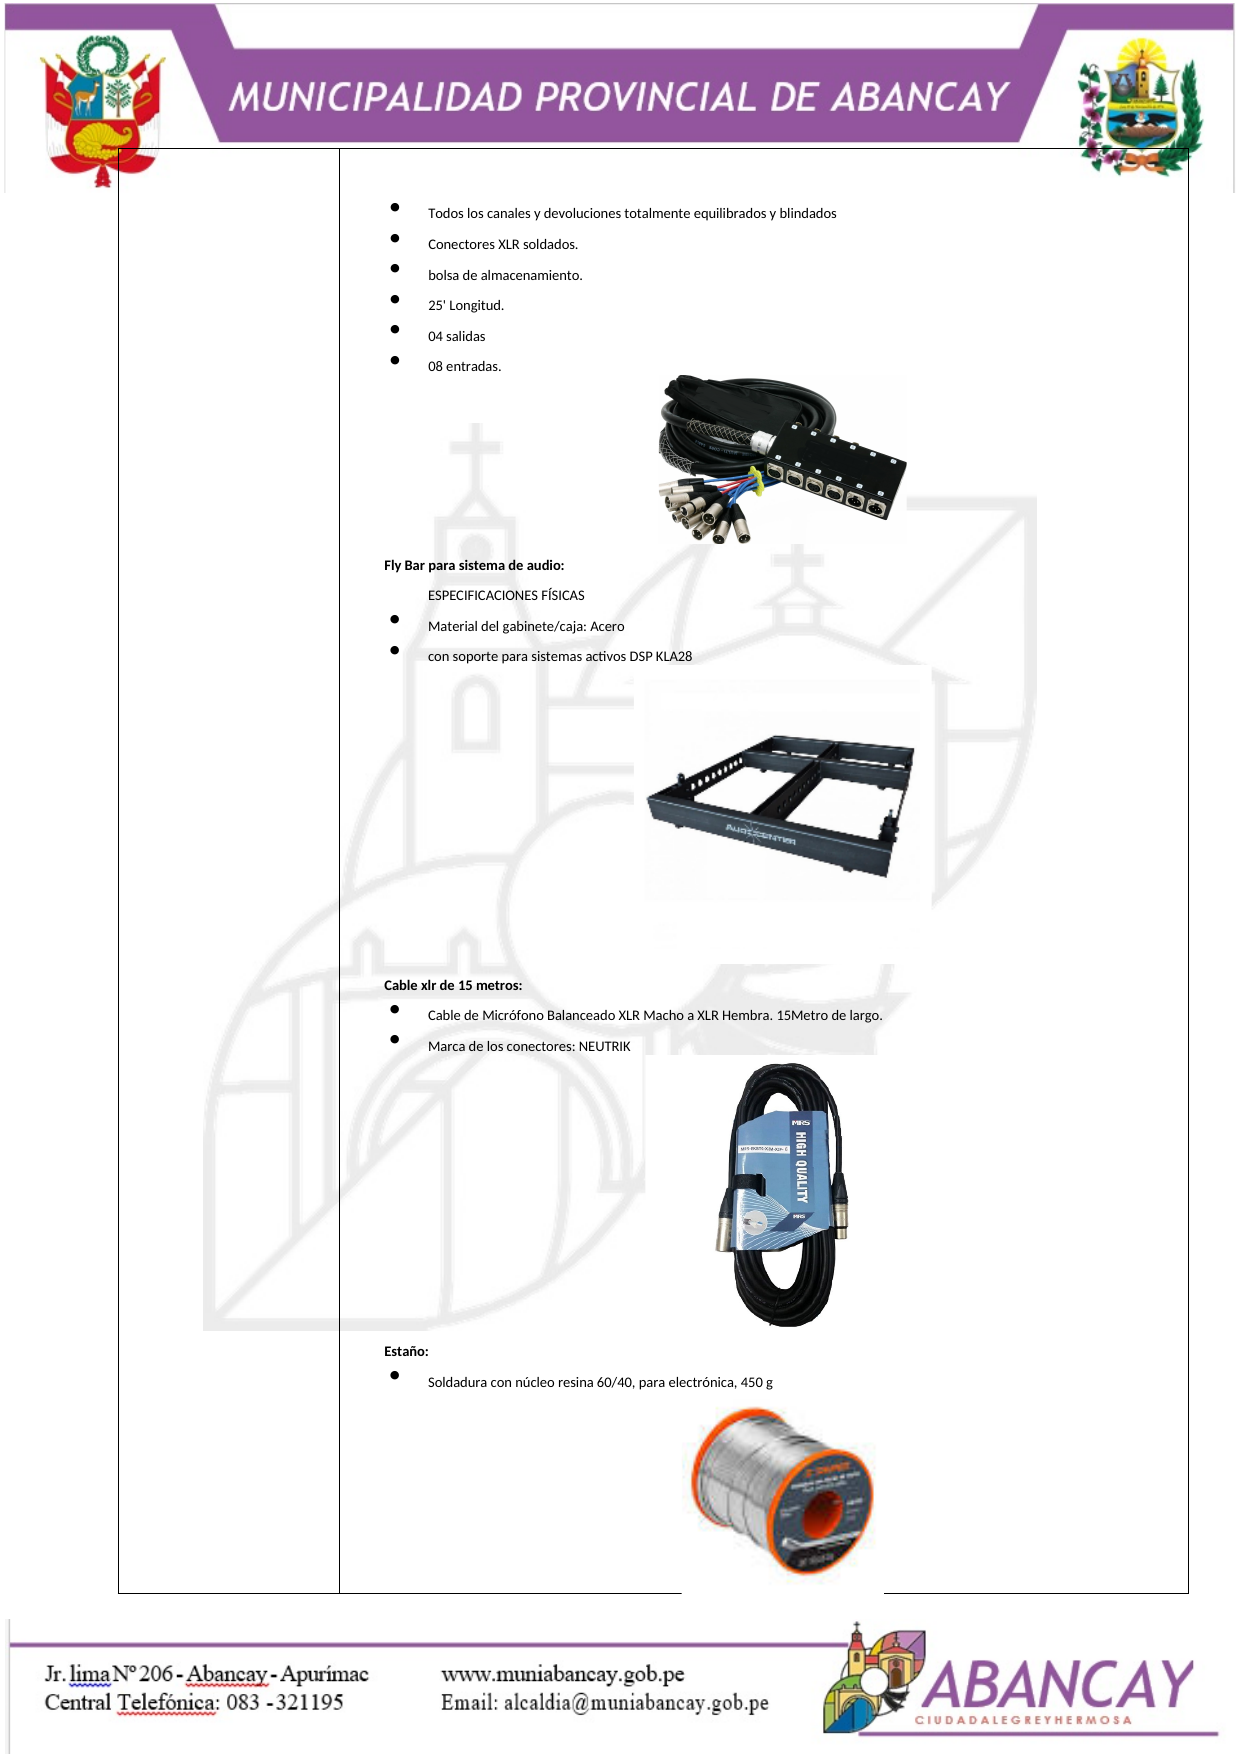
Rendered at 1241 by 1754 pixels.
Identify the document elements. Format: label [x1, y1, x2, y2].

picture [658, 375, 907, 544]
picture [5, 1619, 1235, 1754]
table_cell [119, 149, 339, 1593]
table_cell [340, 149, 1188, 1593]
picture [4, 3, 1236, 193]
picture [633, 665, 932, 964]
picture [681, 1390, 884, 1594]
picture [645, 1055, 921, 1330]
